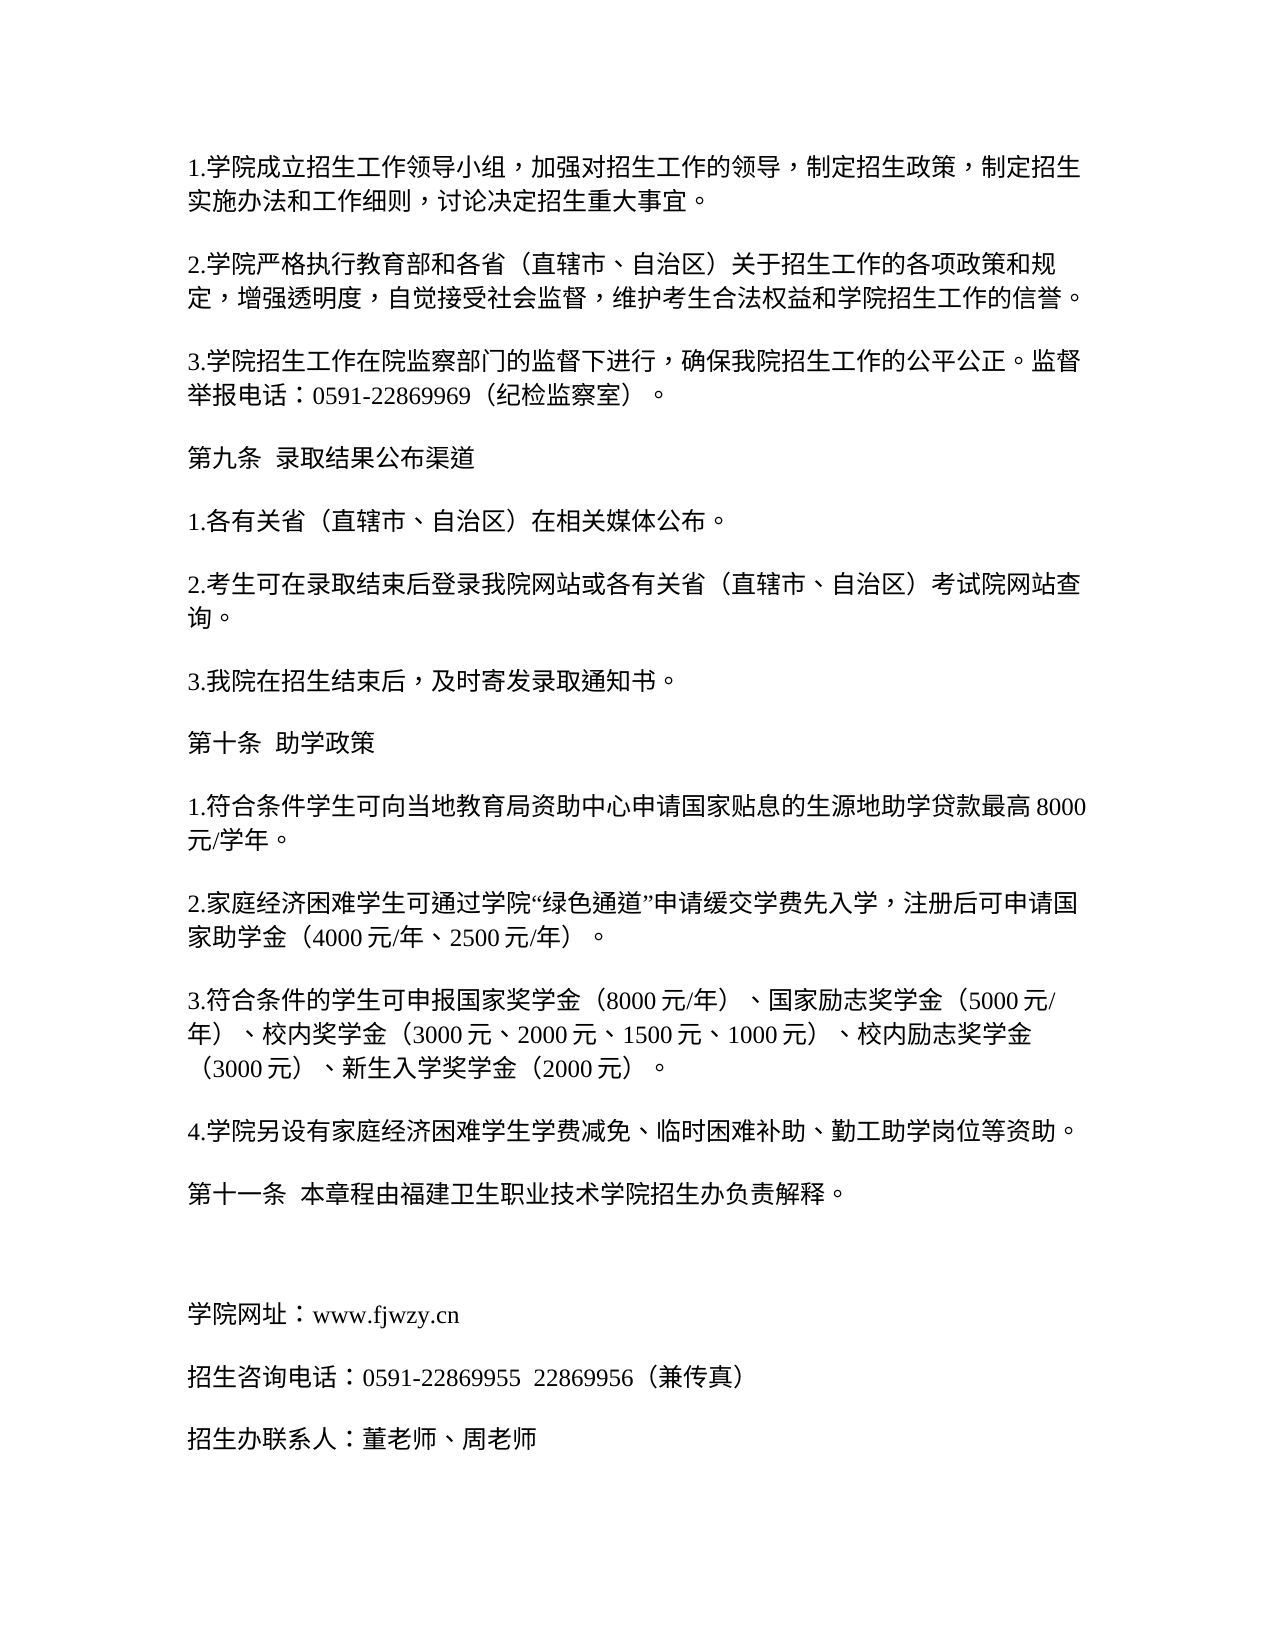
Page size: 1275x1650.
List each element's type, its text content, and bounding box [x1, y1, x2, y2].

text 第十条 助学政策 [187, 726, 1087, 760]
text 4.学院另设有家庭经济困难学生学费减免、临时困难补助、勤工助学岗位等资助。 [187, 1113, 1087, 1147]
text 第十一条 本章程由福建卫生职业技术学院招生办负责解释。 [187, 1176, 1087, 1210]
text 2.考生可在录取结束后登录我院网站或各有关省（直辖市、自治区）考试院网站查询。 [187, 566, 1087, 634]
text 3.我院在招生结束后，及时寄发录取通知书。 [187, 663, 1087, 697]
text 招生办联系人：董老师、周老师 [187, 1422, 1087, 1456]
text 第九条 录取结果公布渠道 [187, 441, 1087, 475]
text 3.学院招生工作在院监察部门的监督下进行，确保我院招生工作的公平公正。监督举报电话：0591-22869969（纪检监察室）。 [187, 344, 1087, 412]
text 招生咨询电话：0591-22869955 22869956（兼传真） [187, 1359, 1087, 1393]
text 2.学院严格执行教育部和各省（直辖市、自治区）关于招生工作的各项政策和规定，增强透明度，自觉接受社会监督，维护考生合法权益和学院招生工作的信誉。 [187, 247, 1087, 315]
text 1.符合条件学生可向当地教育局资助中心申请国家贴息的生源地助学贷款最高8000元/学年。 [187, 789, 1087, 857]
text 3.符合条件的学生可申报国家奖学金（8000元/年）、国家励志奖学金（5000元/年）、校内奖学金（3000元、2000元、1500元、1000元）、校内励志奖学金（3000元）、新生入学奖学金（2000元）。 [187, 982, 1087, 1085]
text 2.家庭经济困难学生可通过学院“绿色通道”申请缓交学费先入学，注册后可申请国家助学金（4000元/年、2500元/年）。 [187, 886, 1087, 954]
text 学院网址：www.fjwzy.cn [187, 1297, 1087, 1331]
text 1.各有关省（直辖市、自治区）在相关媒体公布。 [187, 503, 1087, 537]
text 1.学院成立招生工作领导小组，加强对招生工作的领导，制定招生政策，制定招生实施办法和工作细则，讨论决定招生重大事宜。 [187, 150, 1087, 218]
